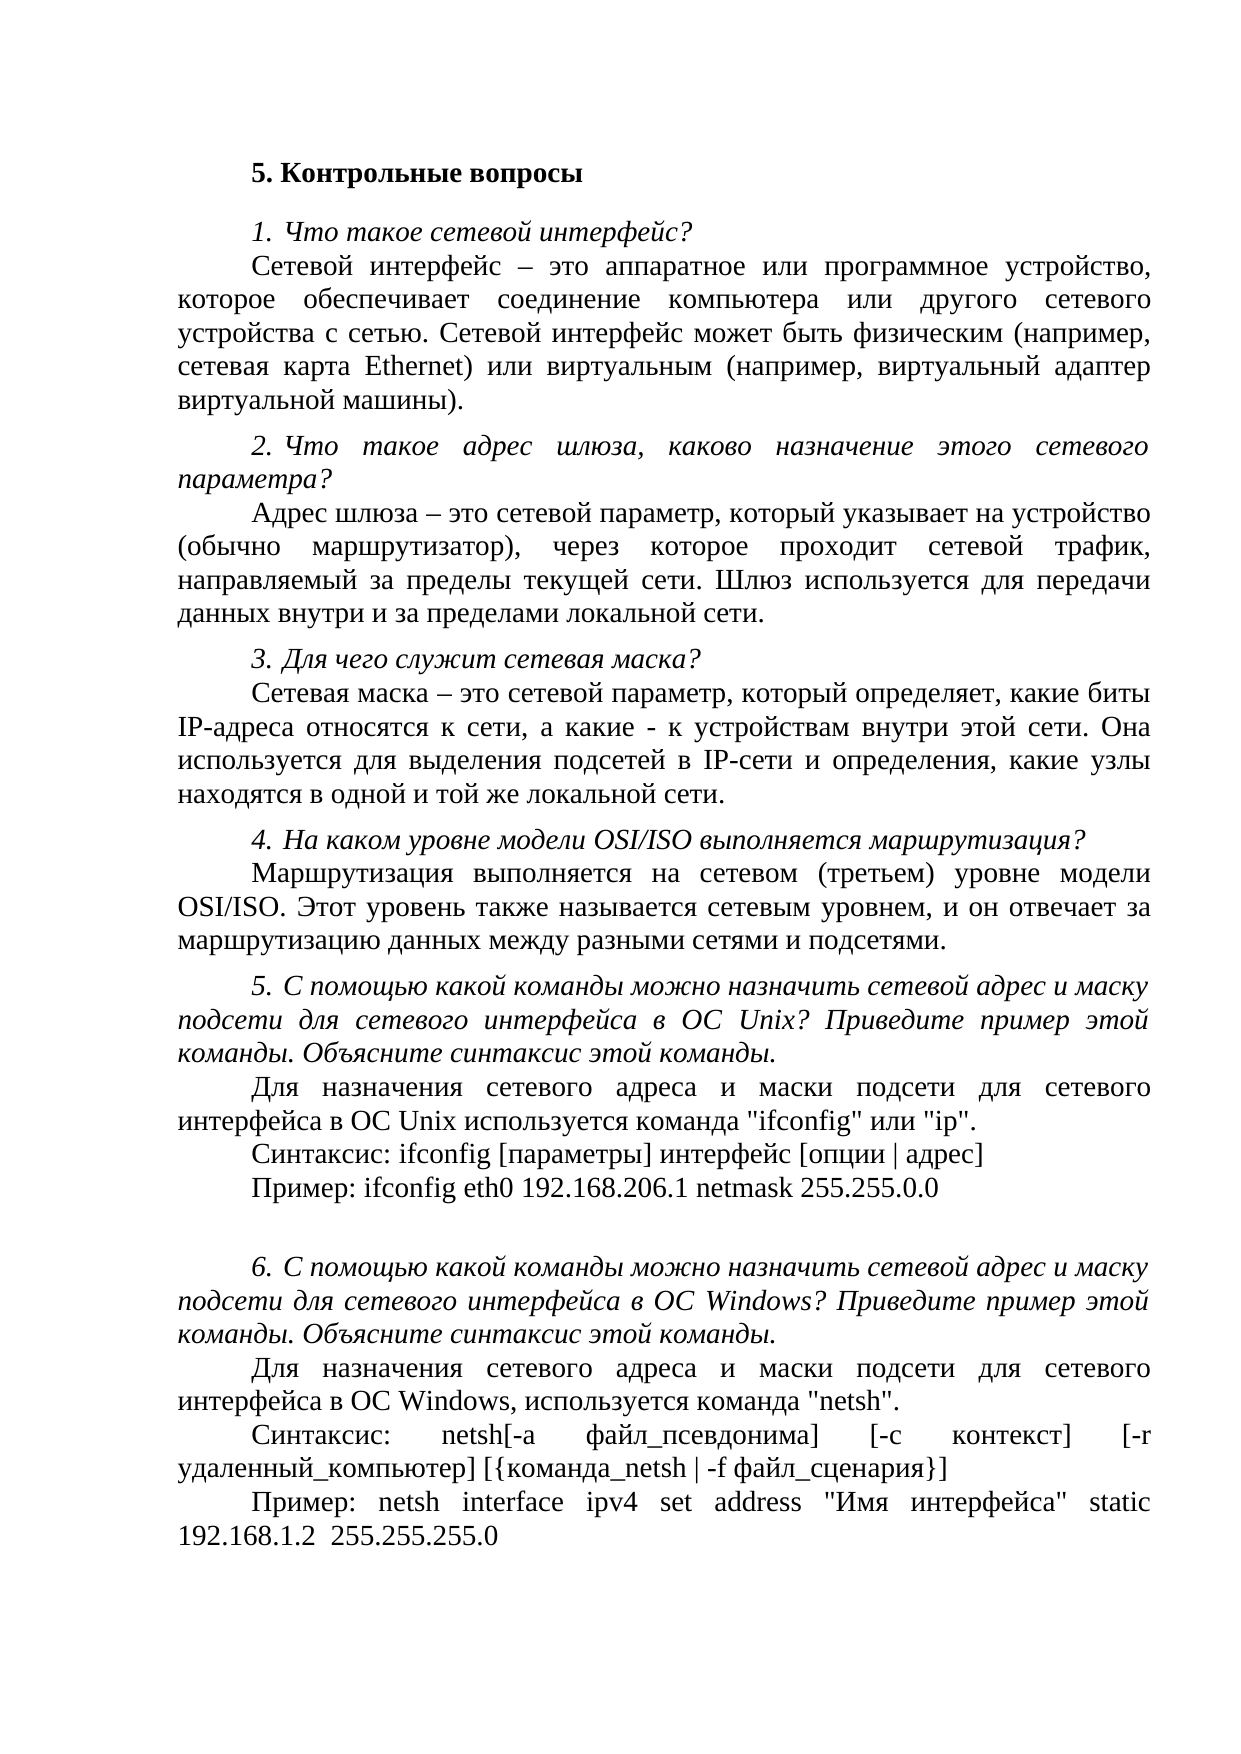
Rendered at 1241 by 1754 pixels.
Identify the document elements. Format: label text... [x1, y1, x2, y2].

text 1. Что такое сетевой интерфейс? [177, 214, 1152, 248]
text 6. С помощью какой команды можно назначить сетевой адрес и маску подсети для сетевого интерфейса в ОС Windows? Приведите пример этой команды. Объясните синтаксис этой команды. [177, 1249, 1152, 1350]
text Синтаксис: ifconfig [параметры] интерфейс [опции | адрес] [177, 1136, 1152, 1170]
text 3. Для чего служит сетевая маска? [177, 642, 1152, 675]
text Для назначения сетевого адреса и маски подсети для сетевого интерфейса в ОС Windows, используется команда "netsh". [177, 1350, 1152, 1417]
text Сетевая маска – это сетевой параметр, который определяет, какие биты IP-адреса относятся к сети, а какие - к устройствам внутри этой сети. Она используется для выделения подсетей в IP-сети и определения, какие узлы находятся в одной и той же локальной сети. [177, 675, 1152, 809]
text 2. Что такое адрес шлюза, каково назначение этого сетевого параметра? [177, 428, 1152, 495]
text Маршрутизация выполняется на сетевом (третьем) уровне модели OSI/ISO. Этот уровень также называется сетевым уровнем, и он отвечает за маршрутизацию данных между разными сетями и подсетями. [177, 855, 1152, 956]
text 5. С помощью какой команды можно назначить сетевой адрес и маску подсети для сетевого интерфейса в ОС Unix? Приведите пример этой команды. Объясните синтаксис этой команды. [177, 968, 1152, 1069]
text Адрес шлюза – это сетевой параметр, который указывает на устройство (обычно маршрутизатор), через которое проходит сетевой трафик, направляемый за пределы текущей сети. Шлюз используется для передачи данных внутри и за пределами локальной сети. [177, 495, 1152, 629]
subtitle Контрольные вопросы [177, 156, 1152, 189]
text Для назначения сетевого адреса и маски подсети для сетевого интерфейса в ОС Unix используется команда "ifconfig" или "ip". [177, 1069, 1152, 1136]
text Синтаксис: netsh[-a файл_псевдонима] [-c контекст] [-r удаленный_компьютер] [{команда_netsh | -f файл_сценария}] [177, 1417, 1152, 1484]
text Сетевой интерфейс – это аппаратное или программное устройство, которое обеспечивает соединение компьютера или другого сетевого устройства с сетью. Сетевой интерфейс может быть физическим (например, сетевая карта Ethernet) или виртуальным (например, виртуальный адаптер виртуальной машины). [177, 248, 1152, 415]
text Пример: netsh interface ipv4 set address "Имя интерфейса" static 192.168.1.2 255.255.255.0 [177, 1484, 1152, 1551]
text Пример: ifconfig eth0 192.168.206.1 netmask 255.255.0.0 [177, 1170, 1152, 1203]
text 4. На каком уровне модели OSI/ISO выполняется маршрутизация? [177, 822, 1152, 855]
